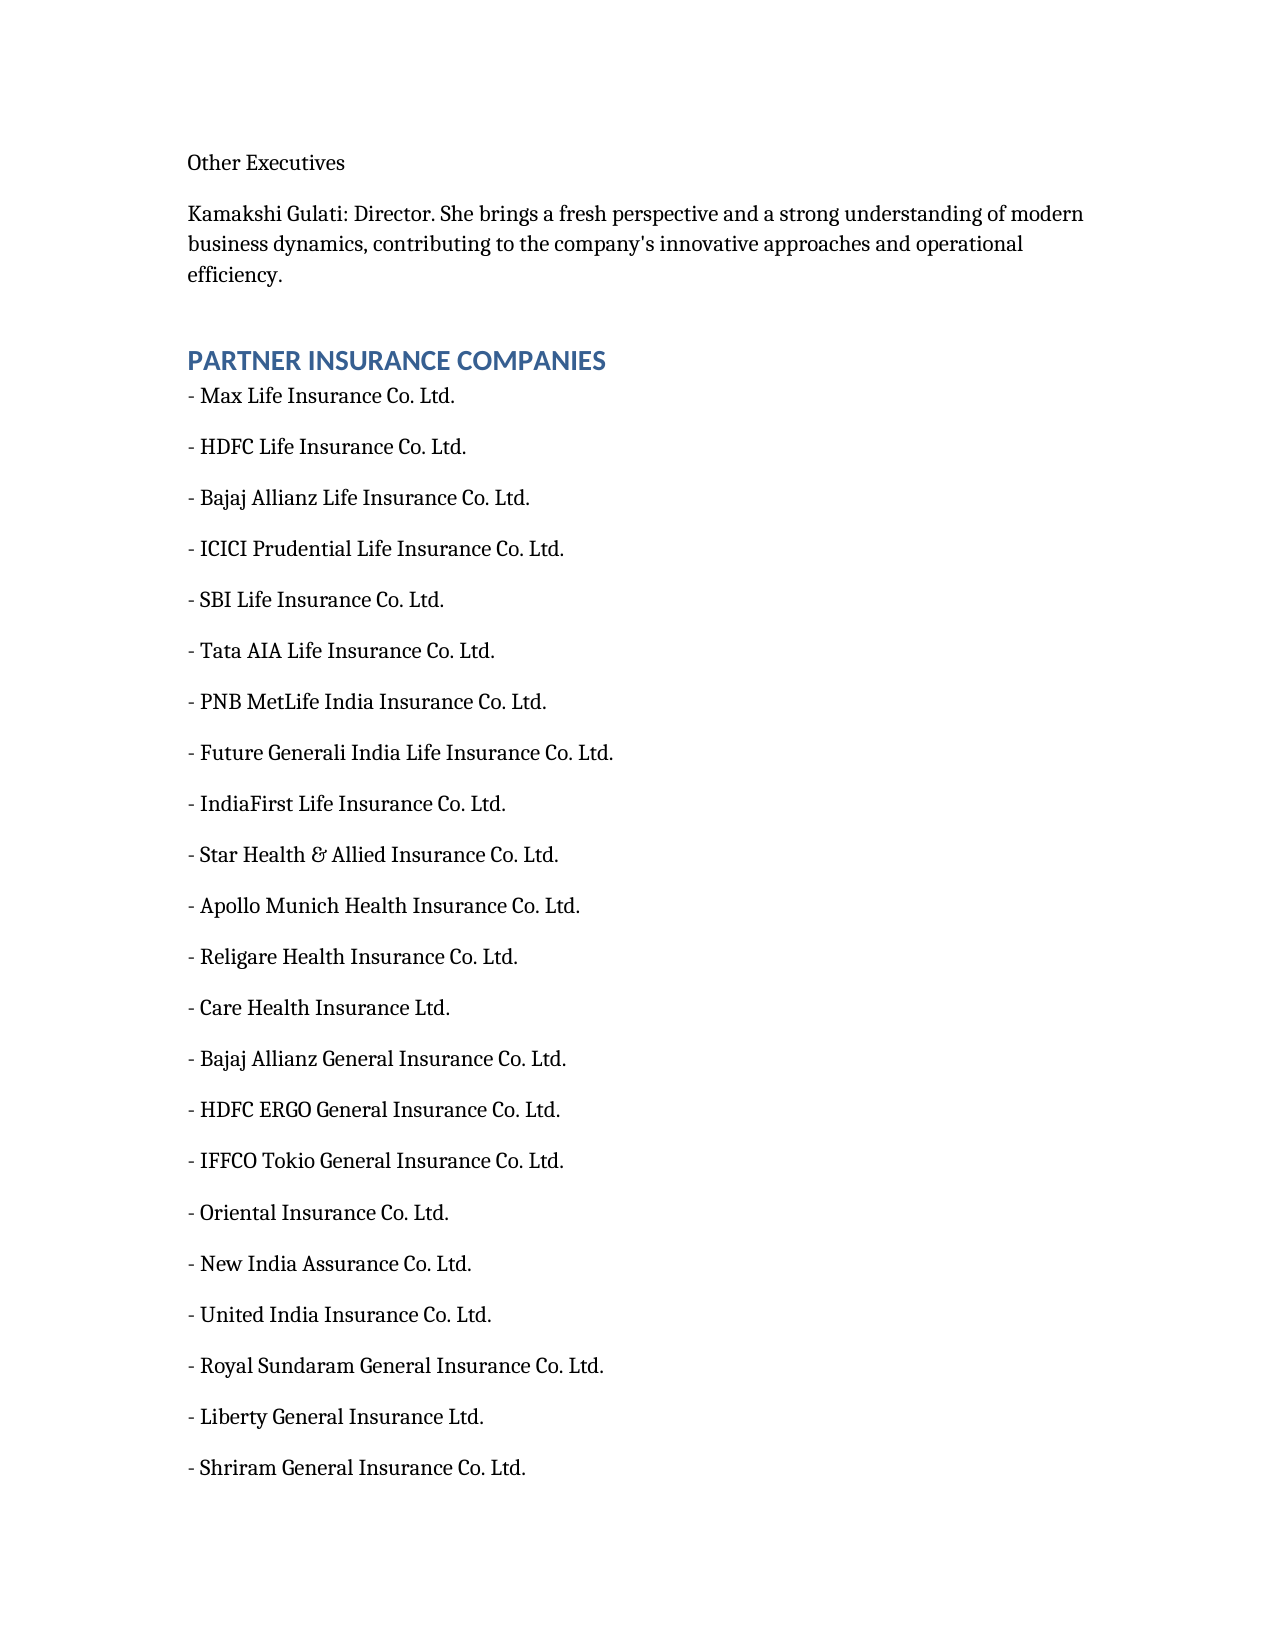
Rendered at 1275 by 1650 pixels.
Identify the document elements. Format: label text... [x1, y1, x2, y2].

text - Oriental Insurance Co. Ltd. [187, 1199, 1087, 1226]
text - IFFCO Tokio General Insurance Co. Ltd. [187, 1148, 1087, 1174]
text - United India Insurance Co. Ltd. [187, 1301, 1087, 1328]
text - Max Life Insurance Co. Ltd. [187, 383, 1087, 409]
text - Bajaj Allianz General Insurance Co. Ltd. [187, 1046, 1087, 1072]
text - Bajaj Allianz Life Insurance Co. Ltd. [187, 485, 1087, 511]
text Kamakshi Gulati: Director. She brings a fresh perspective and a strong understanding of modern business dynamics, contributing to the company's innovative approaches and operational efficiency. [187, 201, 1087, 288]
text - Apollo Munich Health Insurance Co. Ltd. [187, 893, 1087, 919]
text - ICICI Prudential Life Insurance Co. Ltd. [187, 536, 1087, 562]
text - HDFC ERGO General Insurance Co. Ltd. [187, 1097, 1087, 1123]
text - Liberty General Insurance Ltd. [187, 1403, 1087, 1430]
subtitle PARTNER INSURANCE COMPANIES [187, 342, 1087, 377]
text - PNB MetLife India Insurance Co. Ltd. [187, 689, 1087, 715]
text - Future Generali India Life Insurance Co. Ltd. [187, 740, 1087, 766]
text - Star Health & Allied Insurance Co. Ltd. [187, 842, 1087, 868]
text - Royal Sundaram General Insurance Co. Ltd. [187, 1352, 1087, 1379]
text - Tata AIA Life Insurance Co. Ltd. [187, 638, 1087, 664]
text - IndiaFirst Life Insurance Co. Ltd. [187, 791, 1087, 817]
text Other Executives [187, 150, 1087, 176]
text - Religare Health Insurance Co. Ltd. [187, 944, 1087, 970]
text - Care Health Insurance Ltd. [187, 995, 1087, 1021]
text - Shriram General Insurance Co. Ltd. [187, 1454, 1087, 1481]
text - HDFC Life Insurance Co. Ltd. [187, 434, 1087, 460]
text - New India Assurance Co. Ltd. [187, 1250, 1087, 1277]
text - SBI Life Insurance Co. Ltd. [187, 587, 1087, 613]
